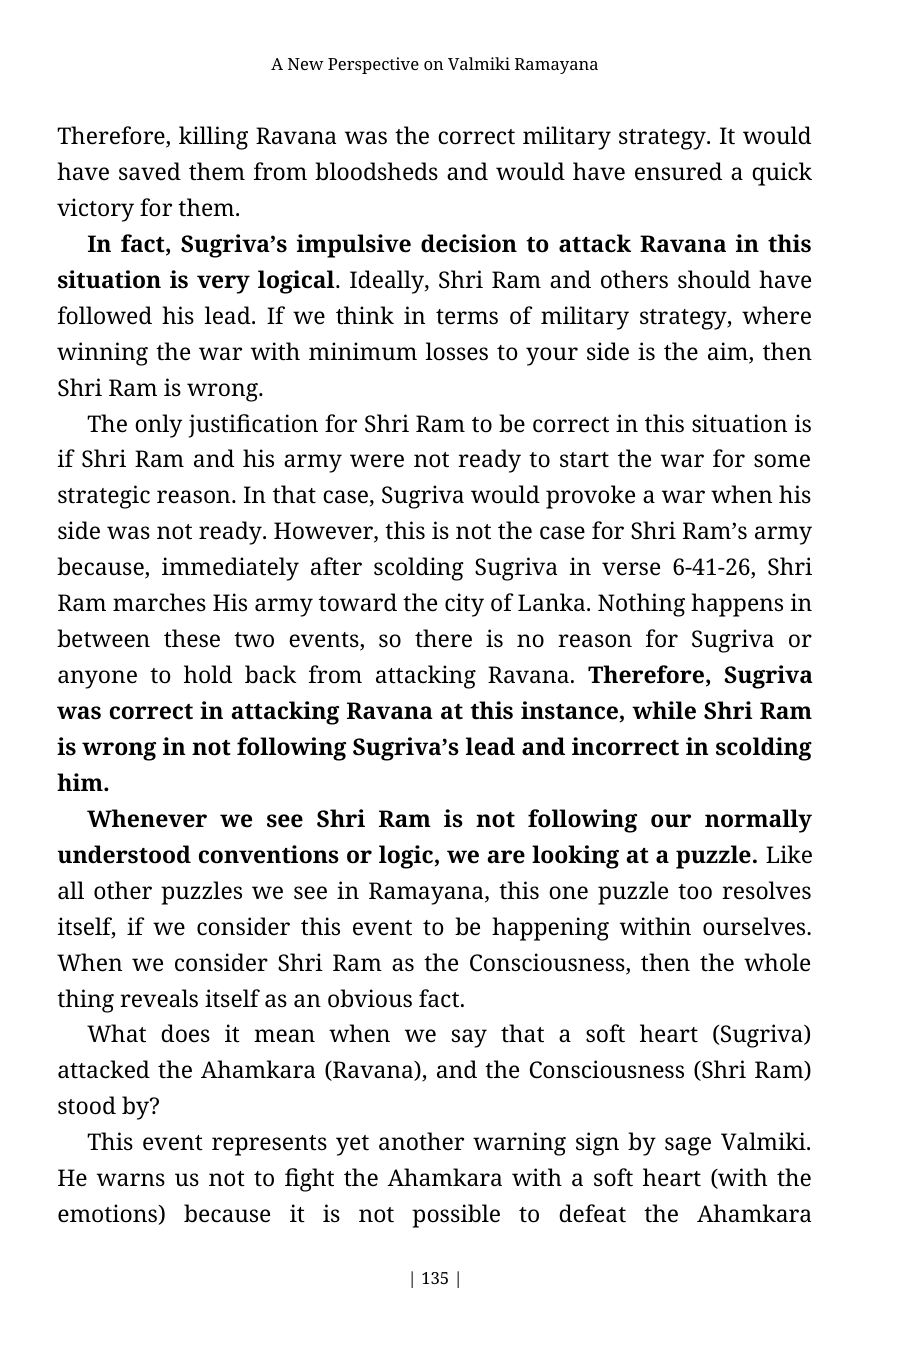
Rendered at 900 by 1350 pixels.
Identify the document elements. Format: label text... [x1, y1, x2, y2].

text In fact, Sugriva’s impulsive decision to attack Ravana in this situation is very logical. Ideally, Shri Ram and others should have followed his lead. If we think in terms of military strategy, where winning the war with minimum losses to your side is the aim, then Shri Ram is wrong. [57, 228, 813, 403]
text The only justification for Shri Ram to be correct in this situation is if Shri Ram and his army were not ready to start the war for some strategic reason. In that case, Sugriva would provoke a war when his side was not ready. However, this is not the case for Shri Ram’s army because, immediately after scolding Sugriva in verse 6-41-26, Shri Ram marches His army toward the city of Lanka. Nothing happens in between these two events, so there is no reason for Sugriva or anyone to hold back from attacking Ravana. Therefore, Sugriva was correct in attacking Ravana at this instance, while Shri Ram is wrong in not following Sugriva’s lead and incorrect in scolding him. [57, 407, 813, 798]
text Whenever we see Shri Ram is not following our normally understood conventions or logic, we are looking at a puzzle. Like all other puzzles we see in Ramayana, this one puzzle too resolves itself, if we consider this event to be happening within ourselves. When we consider Shri Ram as the Consciousness, then the whole thing reveals itself as an obvious fact. [57, 803, 813, 1014]
text What does it mean when we say that a soft heart (Sugriva) attacked the Ahamkara (Ravana), and the Consciousness (Shri Ram) stood by? [57, 1018, 813, 1122]
